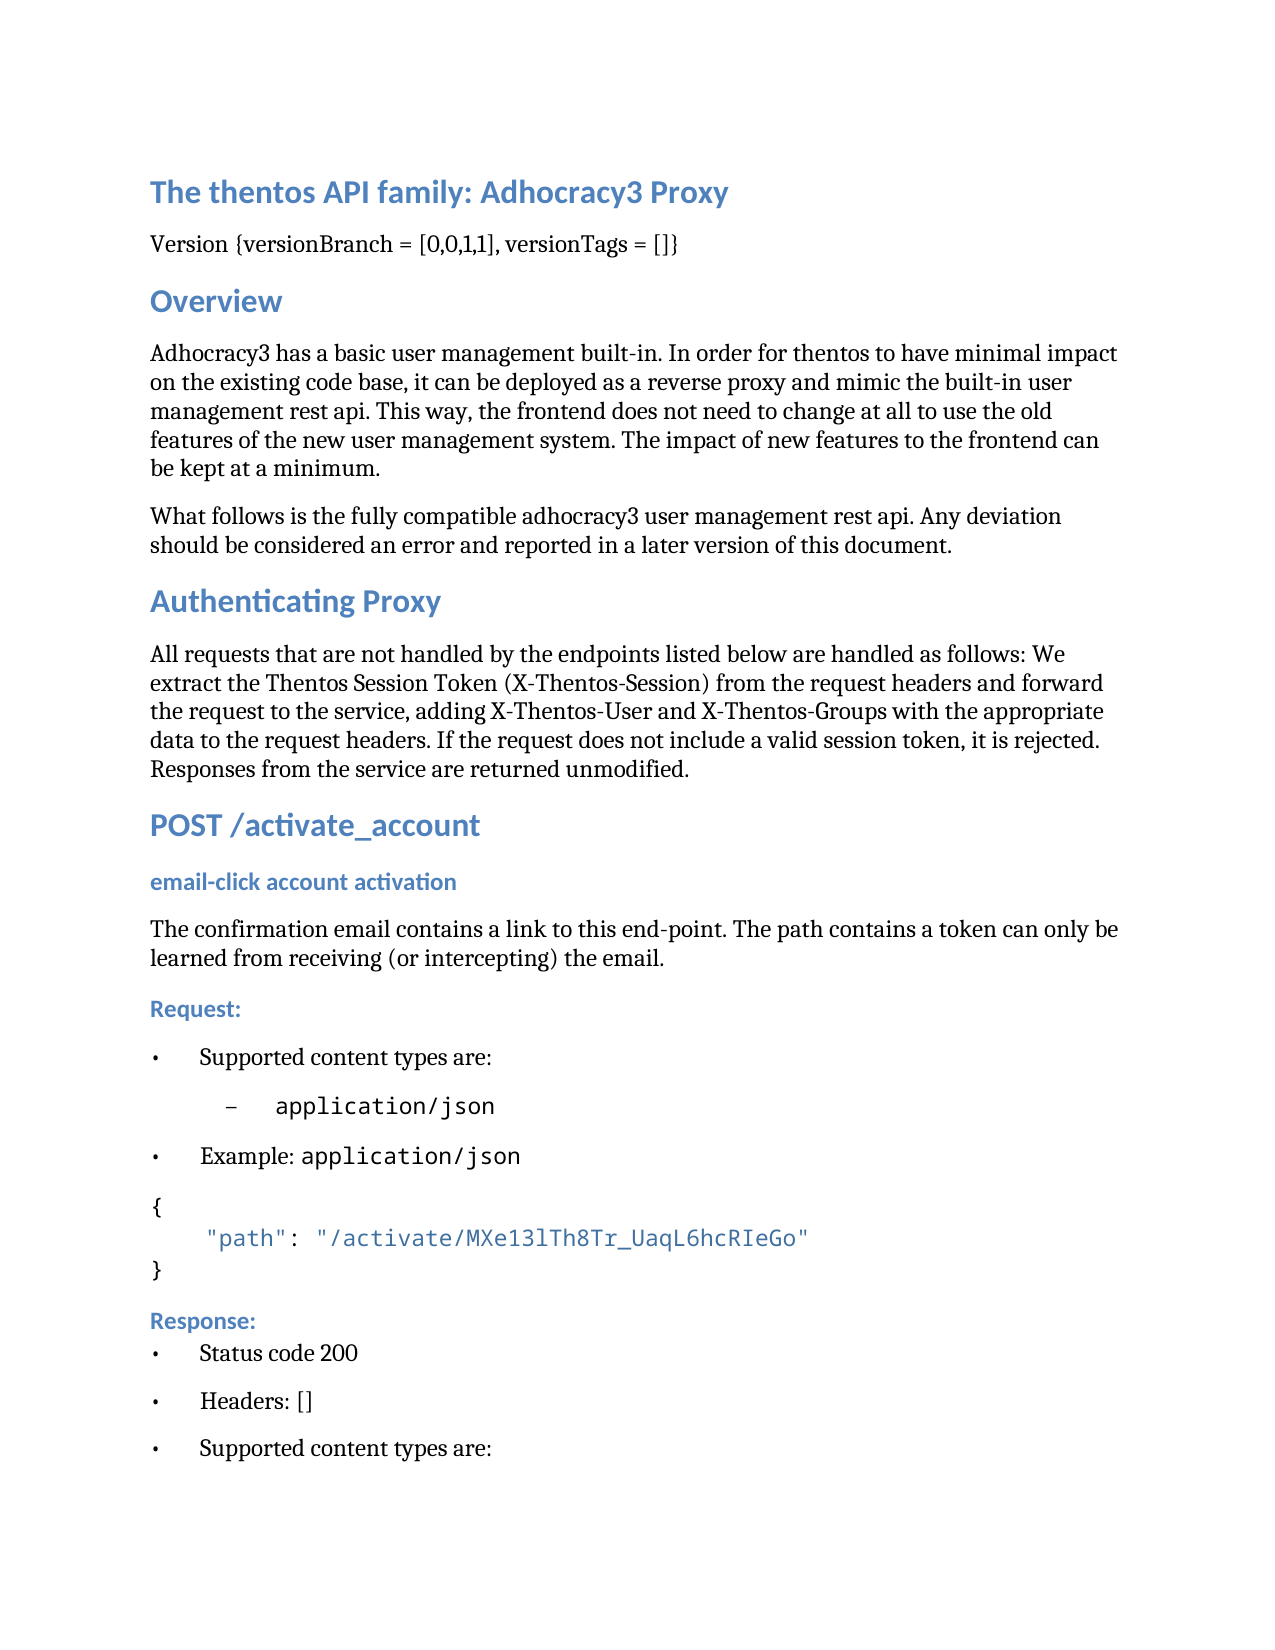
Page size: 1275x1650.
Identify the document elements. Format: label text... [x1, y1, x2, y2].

subtitle email-click account activation [150, 866, 1125, 896]
list Supported content types are: [150, 1043, 1125, 1071]
text { "path": "/activate/MXe13lTh8Tr_UaqL6hcRIeGo" } [150, 1190, 1125, 1284]
list application/json [225, 1090, 1125, 1121]
text What follows is the fully compatible adhocracy3 user management rest api. Any deviation should be considered an error and reported in a later version of this document. [150, 502, 1125, 559]
subtitle Authenticating Proxy [150, 580, 1125, 621]
text All requests that are not handled by the endpoints listed below are handled as follows: We extract the Thentos Session Token (X-Thentos-Session) from the request headers and forward the request to the service, adding X-Thentos-User and X-Thentos-Groups with the appropriate data to the request headers. If the request does not include a valid session token, it is rejected. Responses from the service are returned unmodified. [150, 640, 1125, 783]
list Example: application/json [150, 1140, 1125, 1171]
subtitle The thentos API family: Adhocracy3 Proxy [150, 171, 1125, 212]
list Headers: [] [150, 1387, 1125, 1415]
text Version {versionBranch = [0,0,1,1], versionTags = []} [150, 230, 1125, 259]
subtitle POST /activate_account [150, 804, 1125, 845]
subtitle Response: [150, 1305, 1125, 1335]
list Status code 200 [150, 1339, 1125, 1368]
subtitle Request: [150, 993, 1125, 1024]
text Adhocracy3 has a basic user management built-in. In order for thentos to have minimal impact on the existing code base, it can be deployed as a reverse proxy and mimic the built-in user management rest api. This way, the frontend does not need to change at all to use the old features of the new user management system. The impact of new features to the frontend can be kept at a minimum. [150, 339, 1125, 483]
list Supported content types are: [150, 1434, 1125, 1463]
text The confirmation email contains a link to this end-point. The path contains a token can only be learned from receiving (or intercepting) the email. [150, 915, 1125, 973]
subtitle Overview [150, 280, 1125, 321]
